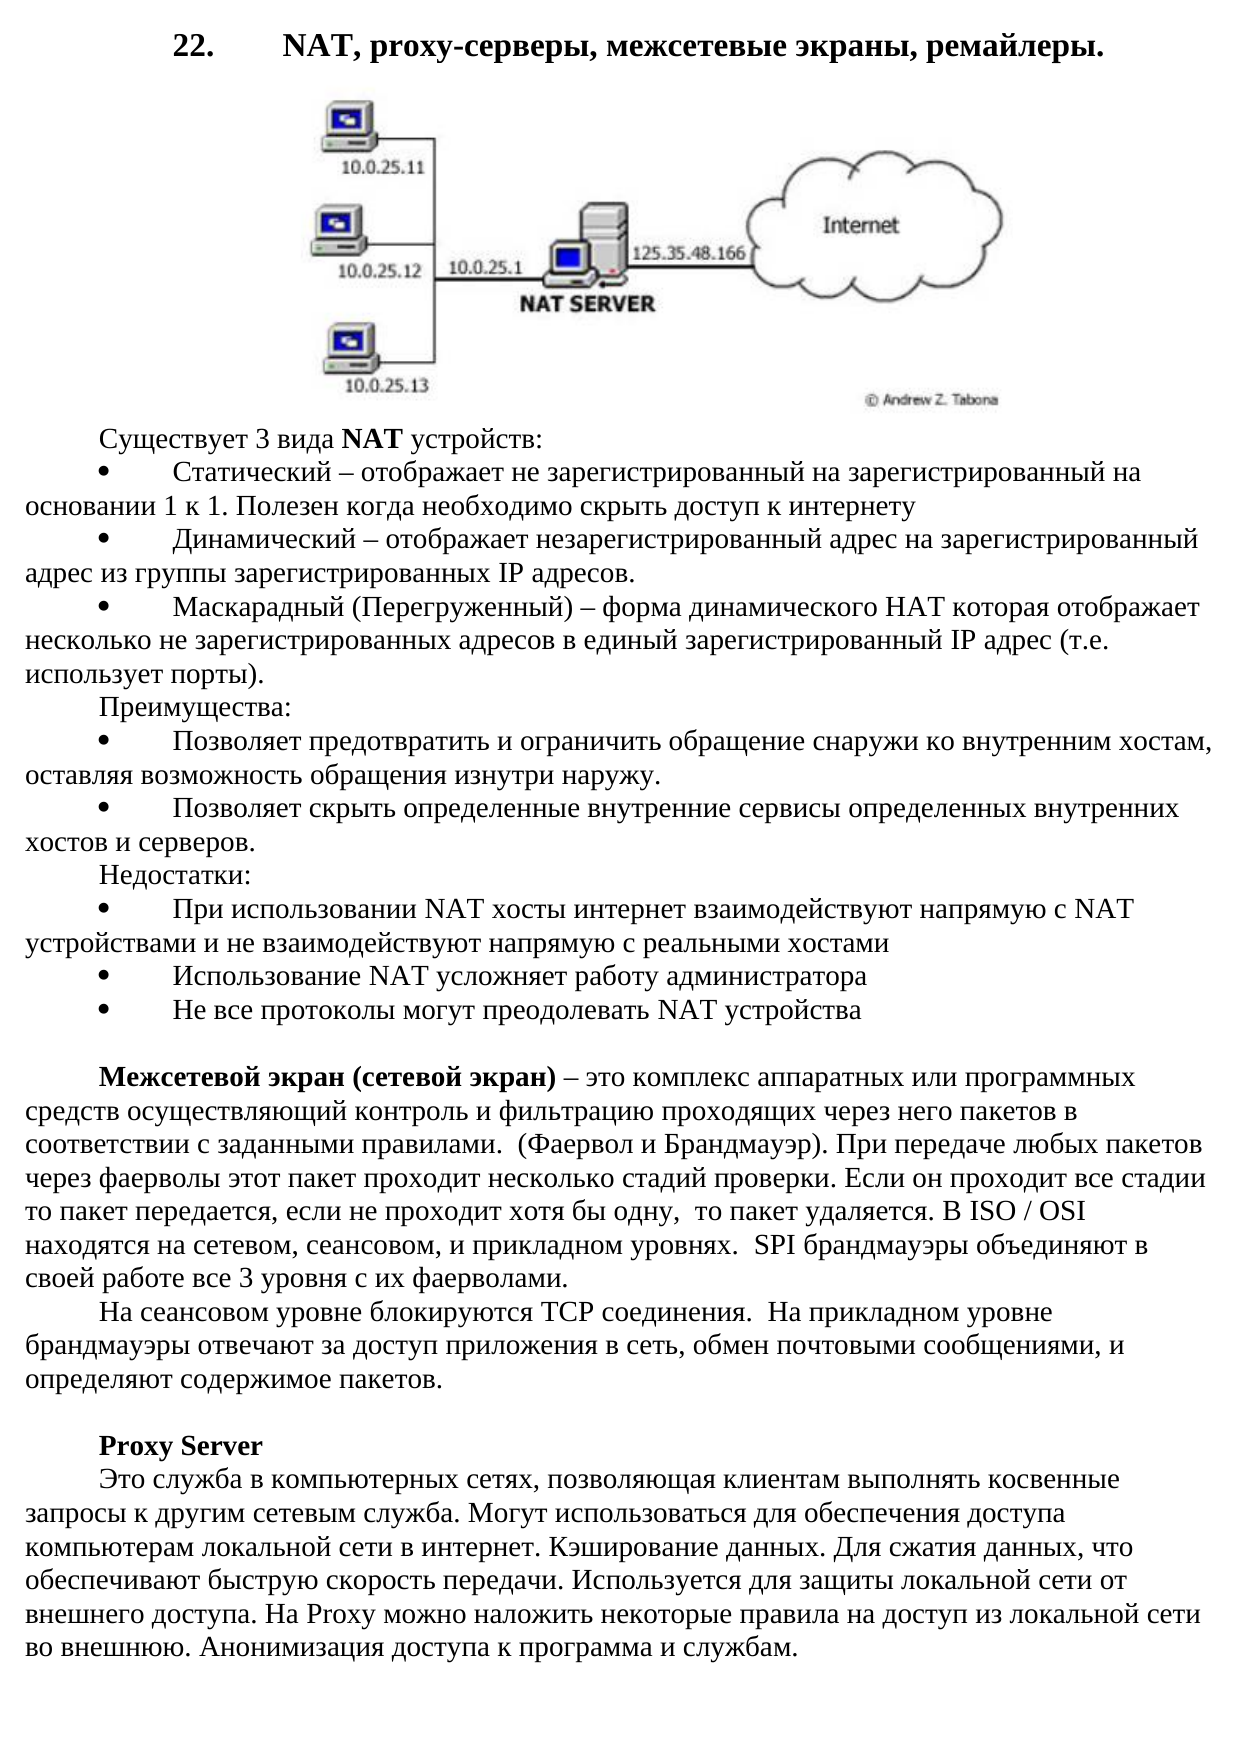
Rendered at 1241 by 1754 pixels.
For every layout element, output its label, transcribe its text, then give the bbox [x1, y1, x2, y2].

list Маскарадный (Перегруженный) – форма динамического НАТ которая отображает несколько не зарегистрированных адресов в единый зарегистрированный IP адрес (т.е. использует порты). [25, 589, 1215, 689]
list Динамический – отображает незарегистрированный адрес на зарегистрированный адрес из группы зарегистрированных IP адресов. [25, 522, 1215, 589]
text На сеансовом уровне блокируются TCP соединения. На прикладном уровне брандмауэры отвечают за доступ приложения в сеть, обмен почтовыми сообщениями, и определяют содержимое пакетов. [25, 1294, 1215, 1394]
text Недостатки: [25, 857, 1215, 891]
text Proxy Server [25, 1428, 1215, 1462]
list Позволяет скрыть определенные внутренние сервисы определенных внутренних хостов и серверов. [25, 790, 1215, 857]
list При использовании NAT хосты интернет взаимодействуют напрямую с NAT устройствами и не взаимодействуют напрямую с реальными хостами [25, 891, 1215, 958]
text Это служба в компьютерных сетях, позволяющая клиентам выполнять косвенные запросы к другим сетевым служба. Могут использоваться для обеспечения доступа компьютерам локальной сети в интернет. Кэширование данных. Для сжатия данных, что обеспечивают быструю скорость передачи. Используется для защиты локальной сети от внешнего доступа. На Proxy можно наложить некоторые правила на доступ из локальной сети во внешнюю. Анонимизация доступа к программа и службам. [25, 1462, 1215, 1663]
list Использование NAT усложняет работу администратора [25, 958, 1215, 992]
text Существует 3 вида NAT устройств: [25, 421, 1215, 454]
list Позволяет предотвратить и ограничить обращение снаружи ко внутренним хостам, оставляя возможность обращения изнутри наружу. [25, 723, 1215, 790]
list Не все протоколы могут преодолевать NAT устройства [25, 992, 1215, 1026]
list Статический – отображает не зарегистрированный на зарегистрированный на основании 1 к 1. Полезен когда необходимо скрыть доступ к интернету [25, 454, 1215, 522]
text Межсетевой экран (сетевой экран) – это комплекс аппаратных или программных средств осуществляющий контроль и фильтрацию проходящих через него пакетов в соответствии с заданными правилами. (Фаервол и Брандмауэр). При передаче любых пакетов через фаерволы этот пакет проходит несколько стадий проверки. Если он проходит все стадии то пакет передается, если не проходит хотя бы одну, то пакет удаляется. В ISO / OSI находятся на сетевом, сеансовом, и прикладном уровнях. SPI брандмауэры объединяют в своей работе все 3 уровня с их фаерволами. [25, 1059, 1215, 1294]
text Преимущества: [25, 689, 1215, 723]
picture [300, 63, 1013, 421]
subtitle NAT, proxy-серверы, межсетевые экраны, ремайлеры. [62, 25, 1215, 63]
